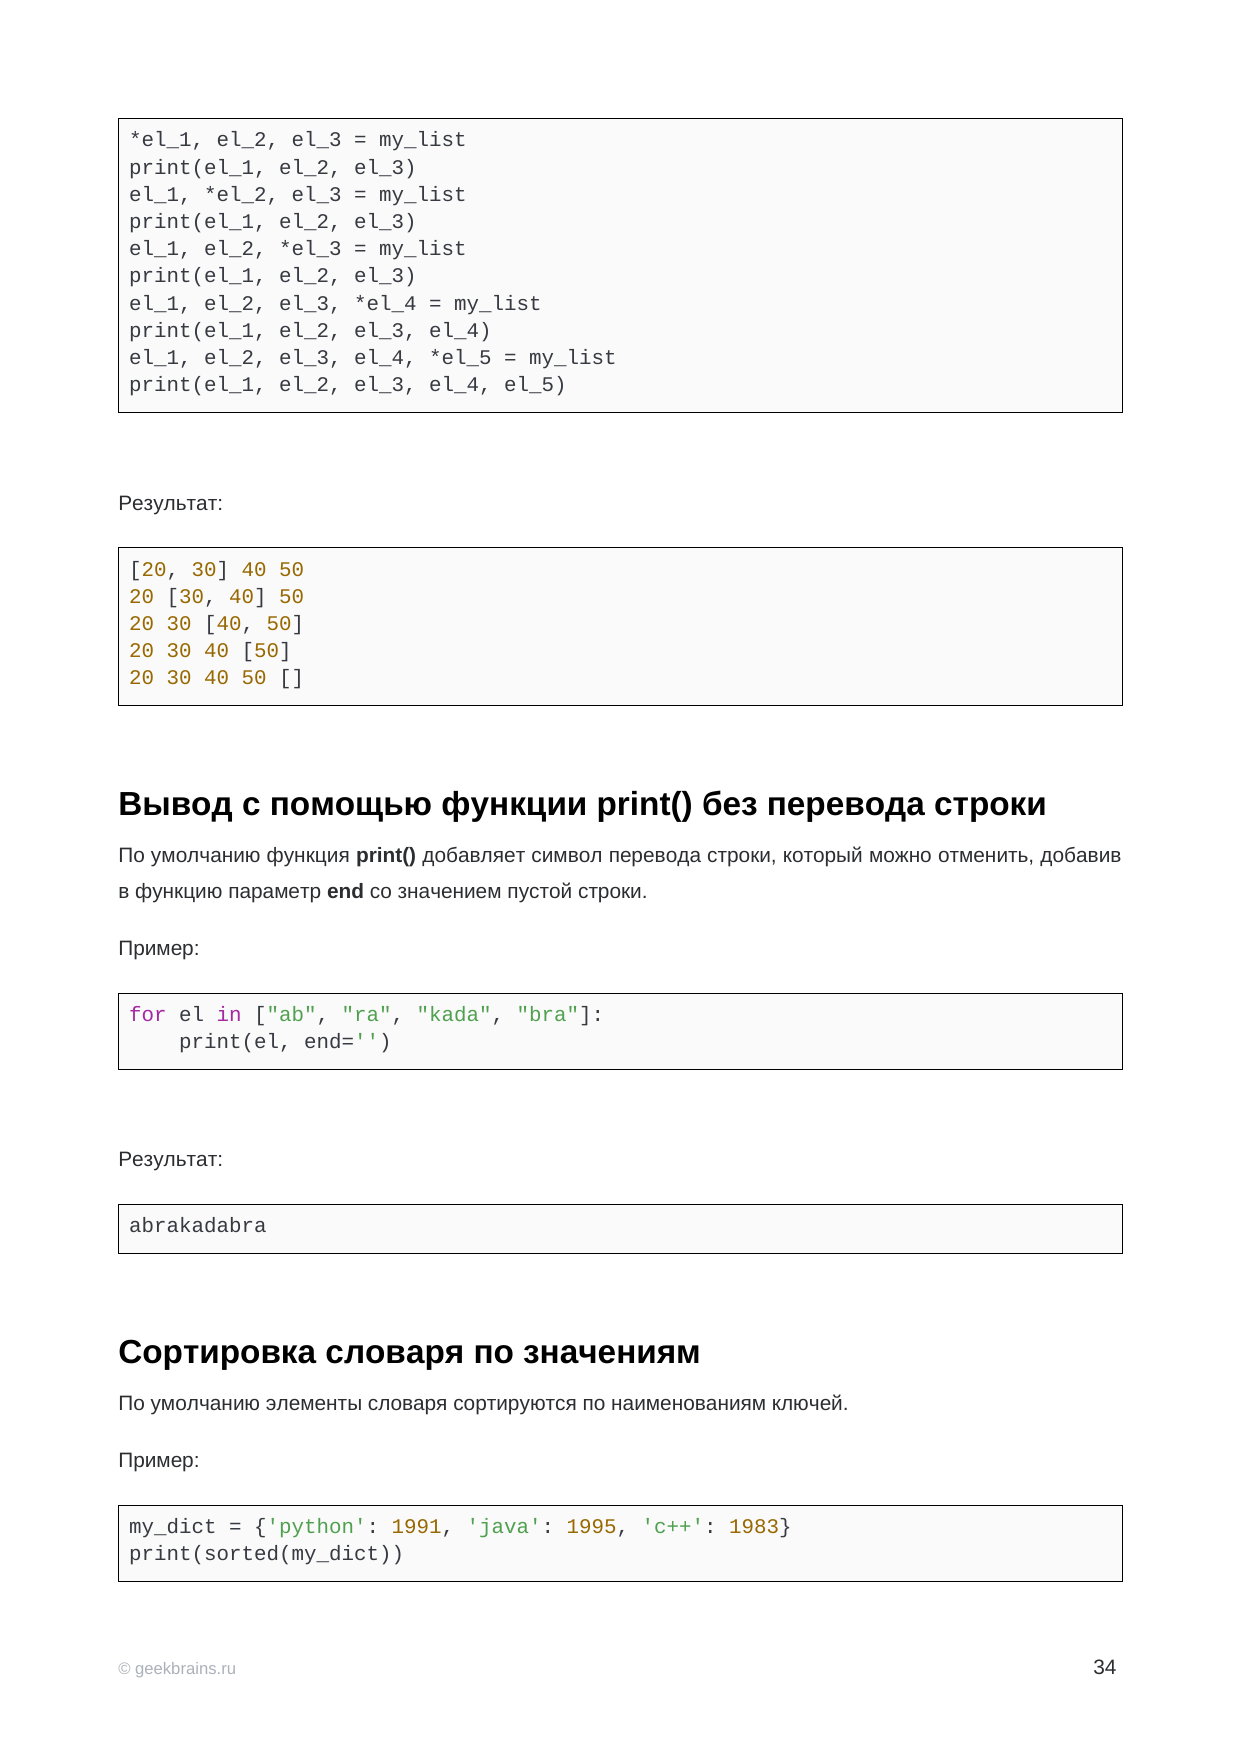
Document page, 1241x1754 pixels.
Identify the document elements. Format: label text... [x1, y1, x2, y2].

table_header for el in ["ab", "ra", "kada", "bra"]: print(el, end='') [119, 994, 1122, 1069]
subtitle Вывод с помощью функции print() без перевода строки [118, 784, 1122, 822]
text Результат: [118, 1147, 1122, 1171]
text По умолчанию элементы словаря сортируются по наименованиям ключей. [118, 1391, 1122, 1415]
table_header [20, 30] 40 50 20 [30, 40] 50 20 30 [40, 50] 20 30 40 [50] 20 30 40 50 [] [119, 548, 1122, 705]
text Пример: [118, 1448, 1122, 1472]
text По умолчанию функция print() добавляет символ перевода строки, который можно отменить, добавив в функцию параметр end со значением пустой строки. [118, 843, 1122, 903]
table_header abrakadabra [119, 1205, 1122, 1253]
text Пример: [118, 936, 1122, 959]
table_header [119, 119, 1122, 412]
subtitle Сортировка словаря по значениям [118, 1332, 1122, 1370]
text Результат: [118, 490, 1122, 514]
table_header my_dict = {'python': 1991, 'java': 1995, 'c++': 1983} print(sorted(my_dict)) [119, 1506, 1122, 1581]
